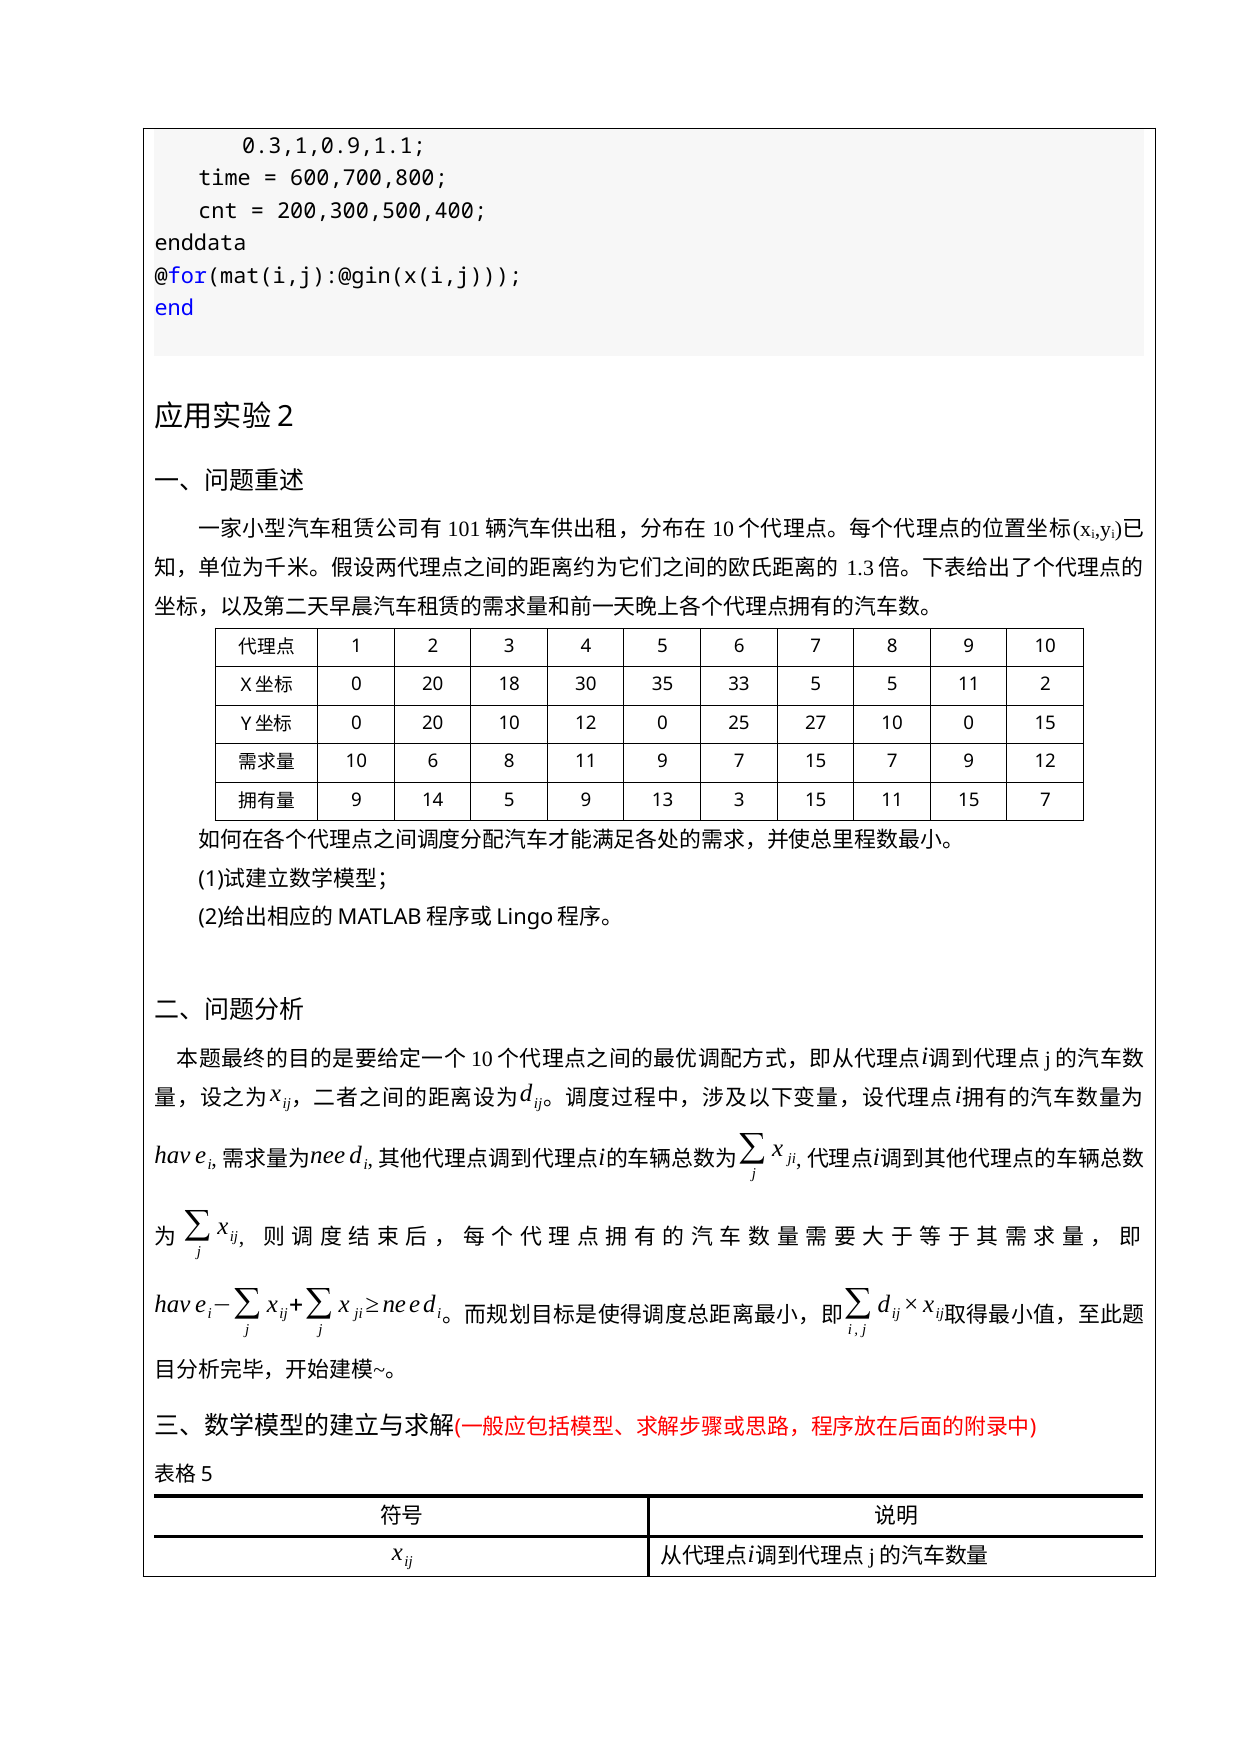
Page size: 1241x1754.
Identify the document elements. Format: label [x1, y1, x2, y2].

table_cell [144, 129, 1155, 1576]
